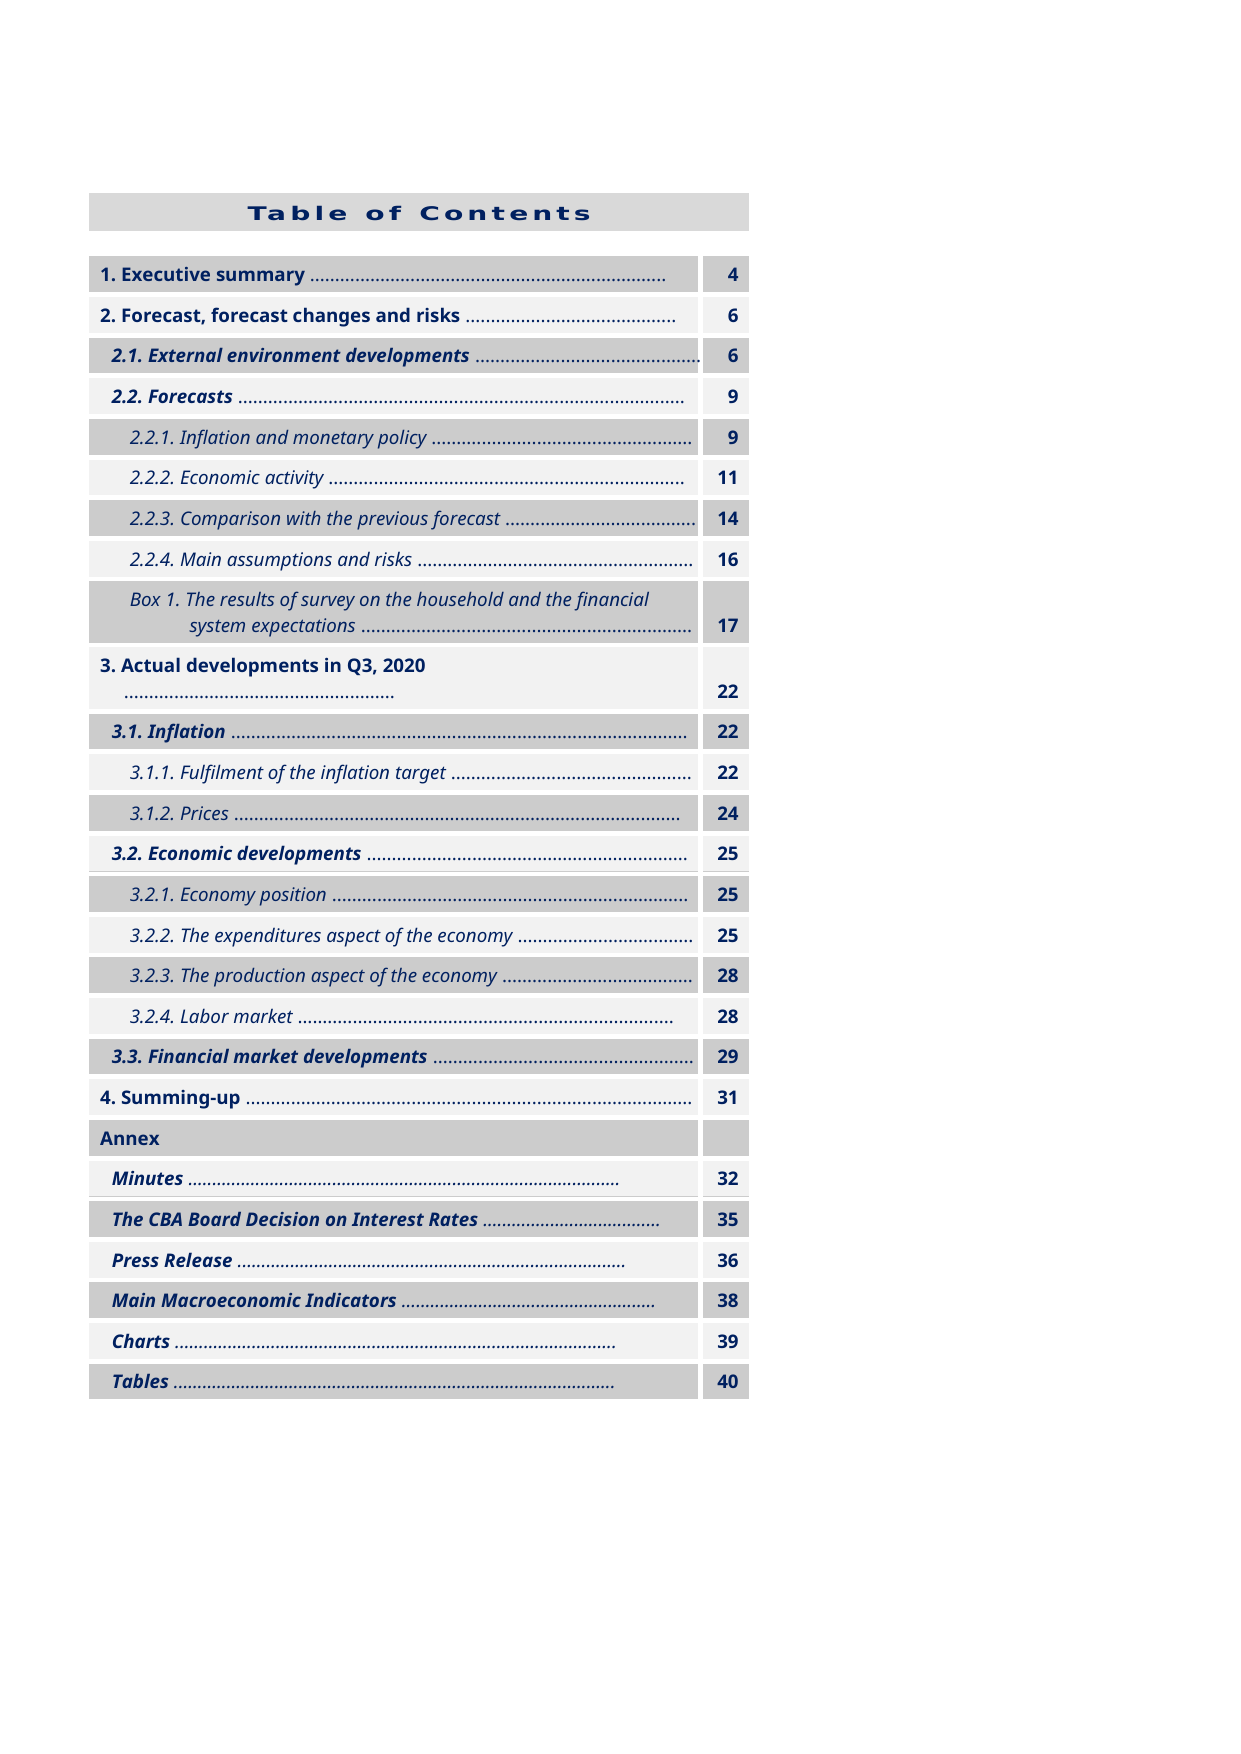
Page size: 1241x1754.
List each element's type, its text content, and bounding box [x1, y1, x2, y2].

table_cell 9 [703, 378, 749, 414]
table_cell 2.2.2. Economic activity ....................................................................... [89, 460, 698, 495]
table_cell 24 [703, 795, 749, 831]
table_cell 3.2.3. The production aspect of the economy ...................................... [89, 957, 698, 993]
table_cell 2.1. External environment developments ............................................. [89, 338, 698, 373]
table_cell 6 [703, 297, 749, 333]
table_cell 32 [703, 1161, 749, 1196]
table_cell 16 [703, 541, 749, 577]
table_cell 3.1. Inflation ........................................................................................... [89, 714, 698, 749]
table_cell Main Macroeconomic Indicators ..................................................... [89, 1282, 698, 1318]
table_cell The CBA Board Decision on Interest Rates ..................................... [89, 1201, 698, 1237]
table_cell 25 [703, 917, 749, 953]
table_cell 38 [703, 1282, 749, 1318]
table_cell 29 [703, 1039, 749, 1074]
table_cell 4. Summing-up ......................................................................................... [89, 1079, 698, 1115]
table_cell 2. Forecast, forecast changes and risks .......................................... [89, 297, 698, 333]
table_header 1. Executive summary ....................................................................... [89, 256, 698, 292]
table_cell 3.1.2. Prices ......................................................................................... [89, 795, 698, 831]
table_cell [703, 1120, 749, 1156]
table_cell Press Release ................................................................................. [89, 1242, 698, 1278]
table_cell 2.2.3. Comparison with the previous forecast ...................................... [89, 500, 698, 536]
table_cell 28 [703, 957, 749, 993]
table_cell 31 [703, 1079, 749, 1115]
table_cell 3.3. Financial market developments .................................................... [89, 1039, 698, 1074]
table_cell Tables ............................................................................................ [89, 1364, 698, 1399]
table_cell 3.2.4. Labor market ……..................................................................... [89, 998, 698, 1034]
table_header 4 [703, 256, 749, 292]
table_cell 25 [703, 876, 749, 912]
table_cell 2.2.4. Main assumptions and risks ....................................................... [89, 541, 698, 577]
table_cell Charts ............................................................................................ [89, 1323, 698, 1359]
table_cell 2.2.1. Inflation and monetary policy .................................................... [89, 419, 698, 455]
table_cell 22 [703, 714, 749, 749]
table_cell 36 [703, 1242, 749, 1278]
table_cell 28 [703, 998, 749, 1034]
table_cell 3. Actual developments in Q3, 2020 ...................................................... [89, 647, 698, 709]
table_header Table of Contents [89, 193, 749, 231]
table_cell 6 [703, 338, 749, 373]
table_cell 2.2. Forecasts ......................................................................................... [89, 378, 698, 414]
table_cell 39 [703, 1323, 749, 1359]
table_cell 3.2.2. The expenditures aspect of the economy ................................... [89, 917, 698, 953]
table_cell 22 [703, 647, 749, 709]
table_cell Annex [89, 1120, 698, 1156]
table_cell 3.2. Economic developments ................................................................ [89, 836, 698, 871]
table_cell 9 [703, 419, 749, 455]
table_cell 25 [703, 836, 749, 871]
table_cell 14 [703, 500, 749, 536]
table_cell 22 [703, 754, 749, 790]
table_cell Box 1. The results of survey on the household and the financial system expectations .................................................................. [89, 581, 698, 643]
table_cell 11 [703, 460, 749, 495]
table_cell 35 [703, 1201, 749, 1237]
table_cell 40 [703, 1364, 749, 1399]
table_cell Minutes .......................................................................................... [89, 1161, 698, 1196]
table_cell 17 [703, 581, 749, 643]
table_cell 3.1.1. Fulfilment of the inflation target ................................................ [89, 754, 698, 790]
table_cell 3.2.1. Economy position ....................................................................... [89, 876, 698, 912]
